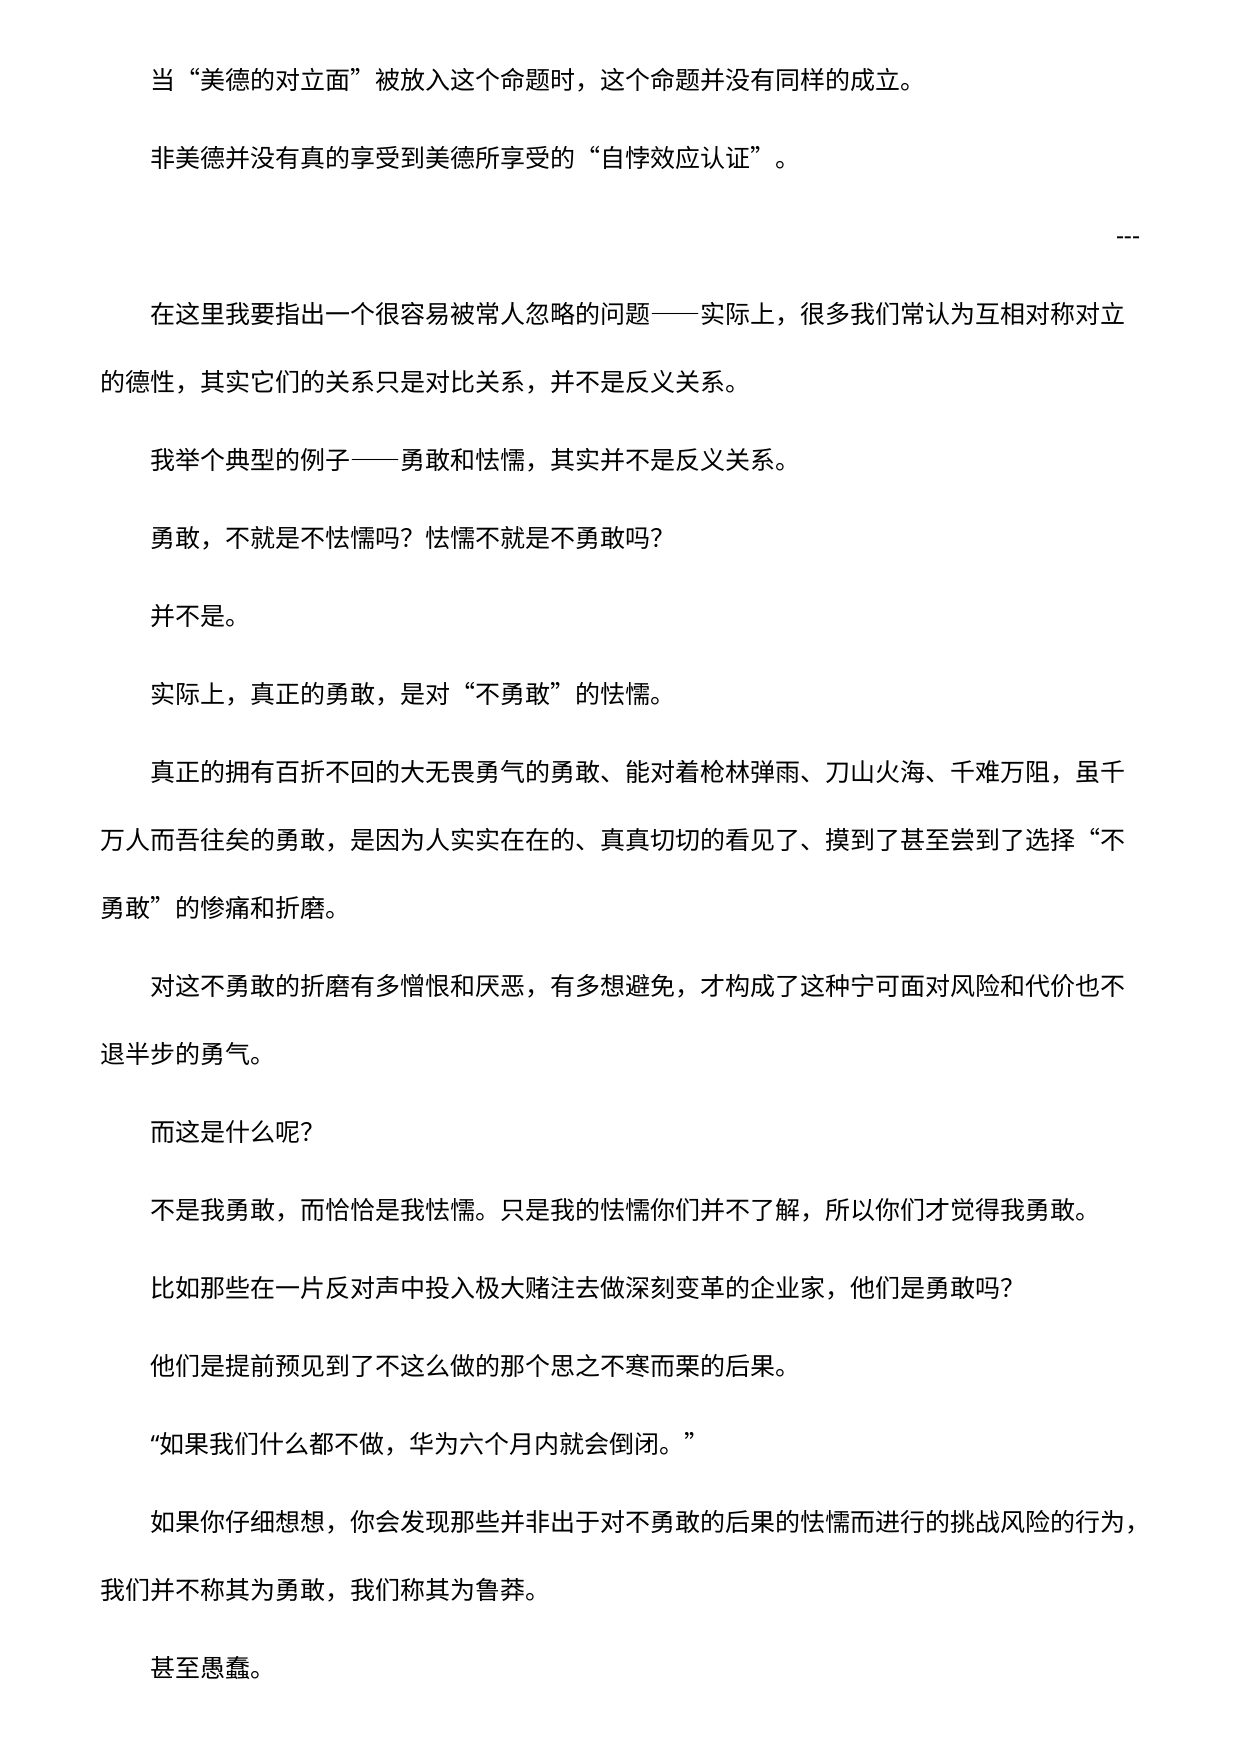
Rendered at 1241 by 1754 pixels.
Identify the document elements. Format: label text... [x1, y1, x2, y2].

text 对这不勇敢的折磨有多憎恨和厌恶，有多想避免，才构成了这种宁可面对风险和代价也不退半步的勇气。 [100, 951, 1140, 1087]
text 当“美德的对立面”被放入这个命题时，这个命题并没有同样的成立。 [100, 45, 1140, 113]
text 如果你仔细想想，你会发现那些并非出于对不勇敢的后果的怯懦而进行的挑战风险的行为，我们并不称其为勇敢，我们称其为鲁莽。 [100, 1487, 1140, 1623]
text 真正的拥有百折不回的大无畏勇气的勇敢、能对着枪林弹雨、刀山火海、千难万阻，虽千万人而吾往矣的勇敢，是因为人实实在在的、真真切切的看见了、摸到了甚至尝到了选择“不勇敢”的惨痛和折磨。 [100, 737, 1140, 941]
text 在这里我要指出一个很容易被常人忽略的问题——实际上，很多我们常认为互相对称对立的德性，其实它们的关系只是对比关系，并不是反义关系。 [100, 279, 1140, 415]
text 比如那些在一片反对声中投入极大赌注去做深刻变革的企业家，他们是勇敢吗？ [100, 1253, 1140, 1321]
text 并不是。 [100, 581, 1140, 649]
text “如果我们什么都不做，华为六个月内就会倒闭。” [100, 1409, 1140, 1477]
text 而这是什么呢？ [100, 1097, 1140, 1165]
text 不是我勇敢，而恰恰是我怯懦。只是我的怯懦你们并不了解，所以你们才觉得我勇敢。 [100, 1175, 1140, 1243]
text 我举个典型的例子——勇敢和怯懦，其实并不是反义关系。 [100, 425, 1140, 493]
text --- [100, 201, 1140, 269]
text 实际上，真正的勇敢，是对“不勇敢”的怯懦。 [100, 659, 1140, 727]
text 非美德并没有真的享受到美德所享受的“自悖效应认证”。 [100, 123, 1140, 191]
text 甚至愚蠢。 [100, 1633, 1140, 1701]
text 他们是提前预见到了不这么做的那个思之不寒而栗的后果。 [100, 1331, 1140, 1399]
text 勇敢，不就是不怯懦吗？怯懦不就是不勇敢吗？ [100, 503, 1140, 571]
